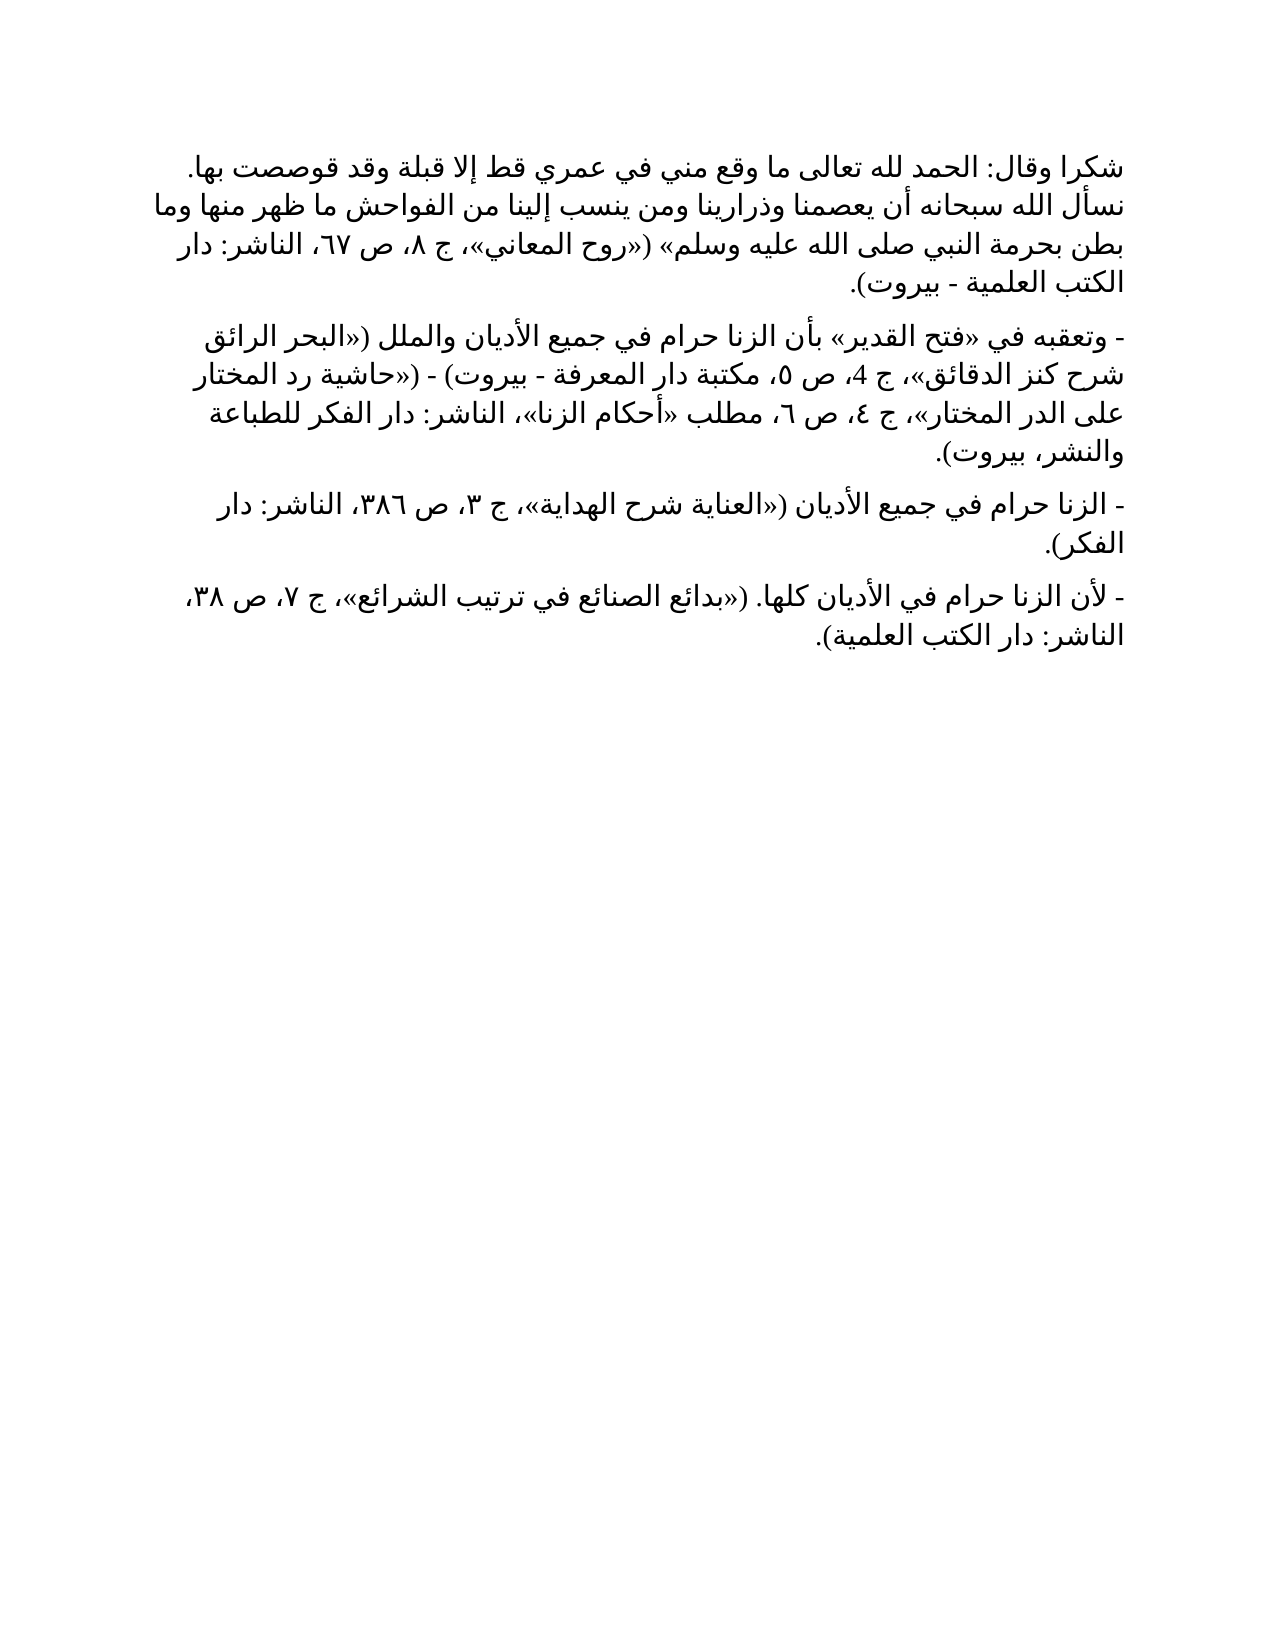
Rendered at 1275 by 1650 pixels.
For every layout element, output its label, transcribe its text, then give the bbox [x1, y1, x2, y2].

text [150, 150, 1125, 299]
text - لأن الزنا حرام في الأديان كلها. («بدائع الصنائع في ترتيب الشرائع»، ج ۷، ص ۳۸، الناشر: دار الكتب العلمية). [150, 579, 1125, 651]
text - الزنا حرام في جميع الأديان («العناية شرح الهداية»، ج ٣، ص ٣٨٦، الناشر: دار الفكر). [150, 487, 1125, 559]
text - وتعقبه في «فتح القدير» بأن الزنا حرام في جميع الأديان والملل («البحر الرائق شرح كنز الدقائق»، ج 4، ص ٥، مكتبة دار المعرفة - بيروت) - («حاشية رد المختار على الدر المختار»، ج ٤، ص ٦، مطلب «أحكام الزنا»، الناشر: دار الفكر للطباعة والنشر، بيروت). [150, 319, 1125, 468]
